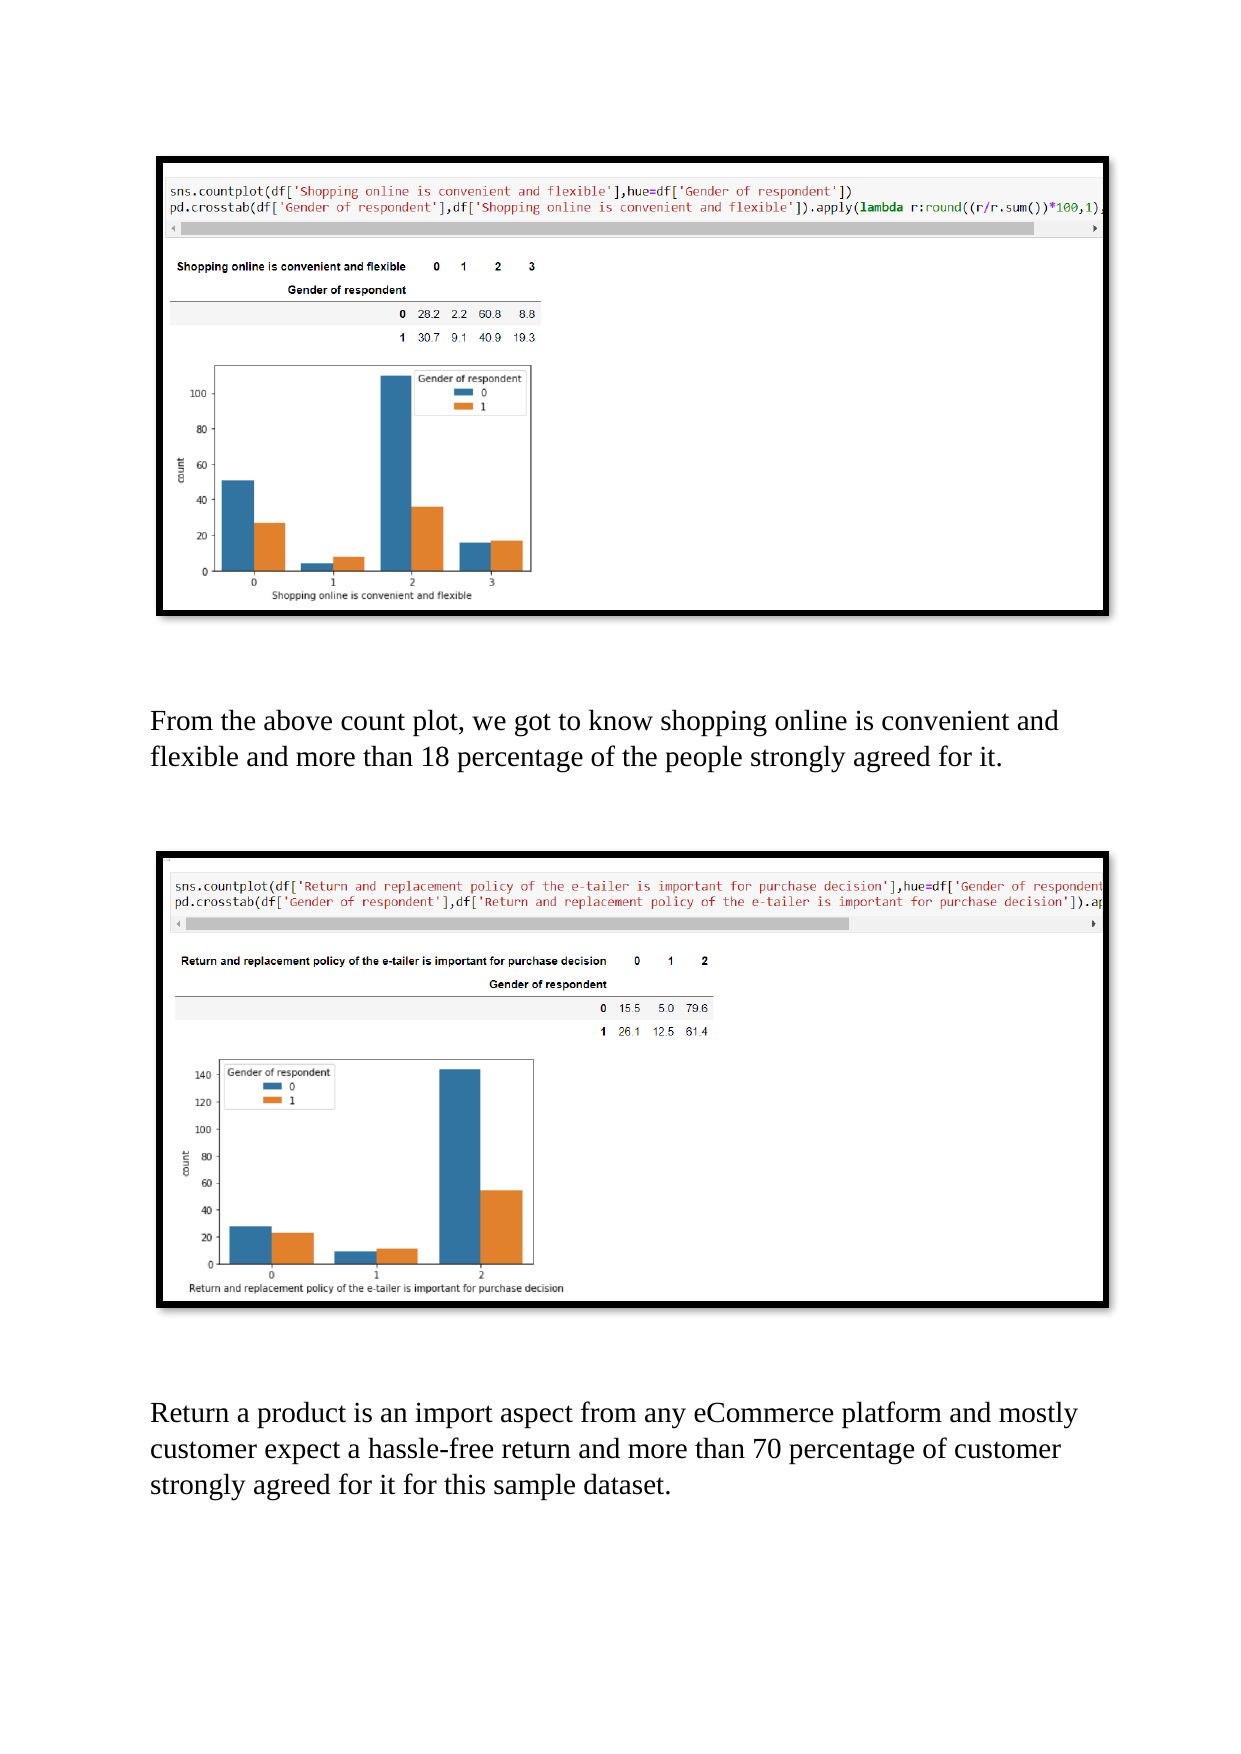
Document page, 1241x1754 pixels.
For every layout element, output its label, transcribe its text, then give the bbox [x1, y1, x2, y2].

picture [163, 858, 1103, 1301]
text From the above count plot, we got to know shopping online is convenient and flexible and more than 18 percentage of the people strongly agreed for it. [150, 703, 1090, 773]
text Return a product is an import aspect from any eCommerce platform and mostly customer expect a hassle-free return and more than 70 percentage of customer strongly agreed for it for this sample dataset. [150, 1395, 1090, 1501]
picture [163, 163, 1103, 610]
